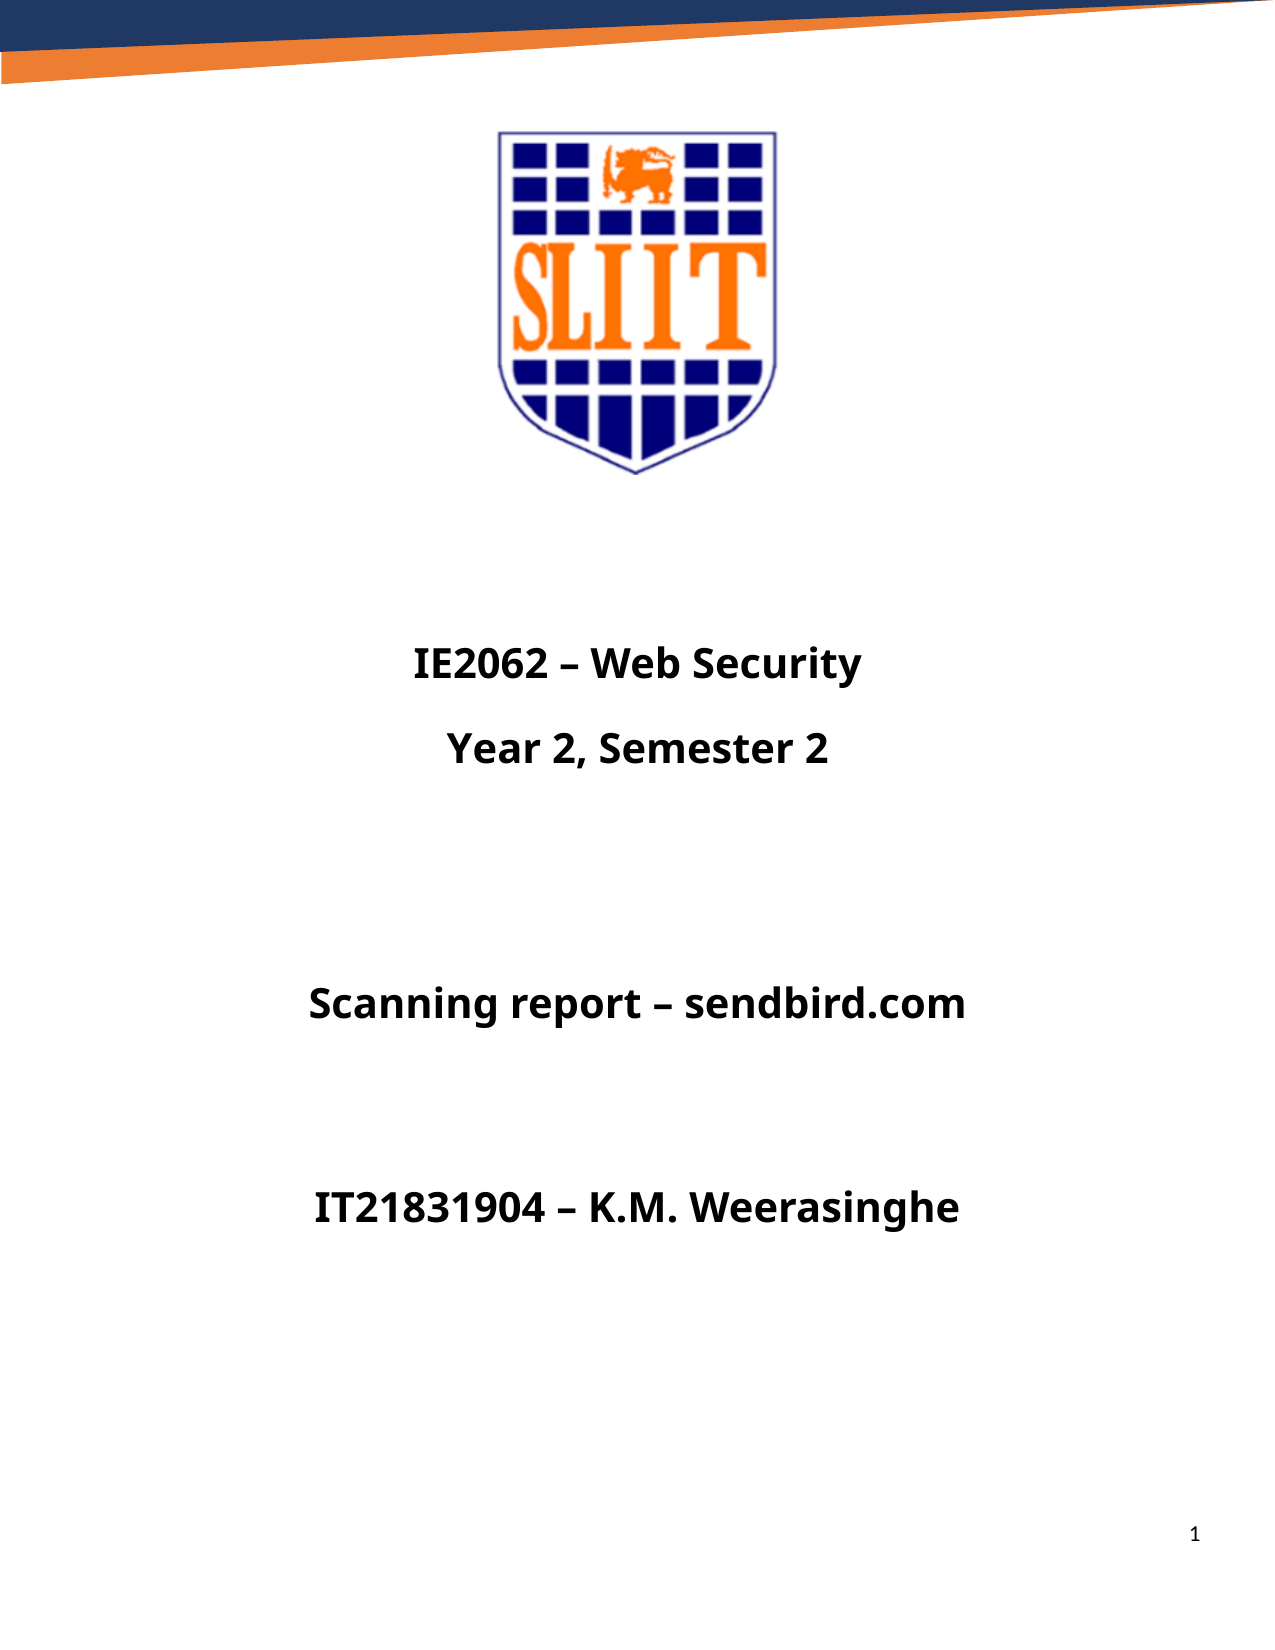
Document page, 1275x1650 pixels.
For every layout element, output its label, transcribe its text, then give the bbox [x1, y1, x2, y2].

text IT21831904 – K.M. Weerasinghe [75, 1178, 1200, 1234]
text IE2062 – Web Security [75, 634, 1200, 691]
text Year 2, Semester 2 [75, 719, 1200, 776]
text Scanning report – sendbird.com [75, 974, 1200, 1031]
picture [496, 131, 779, 475]
